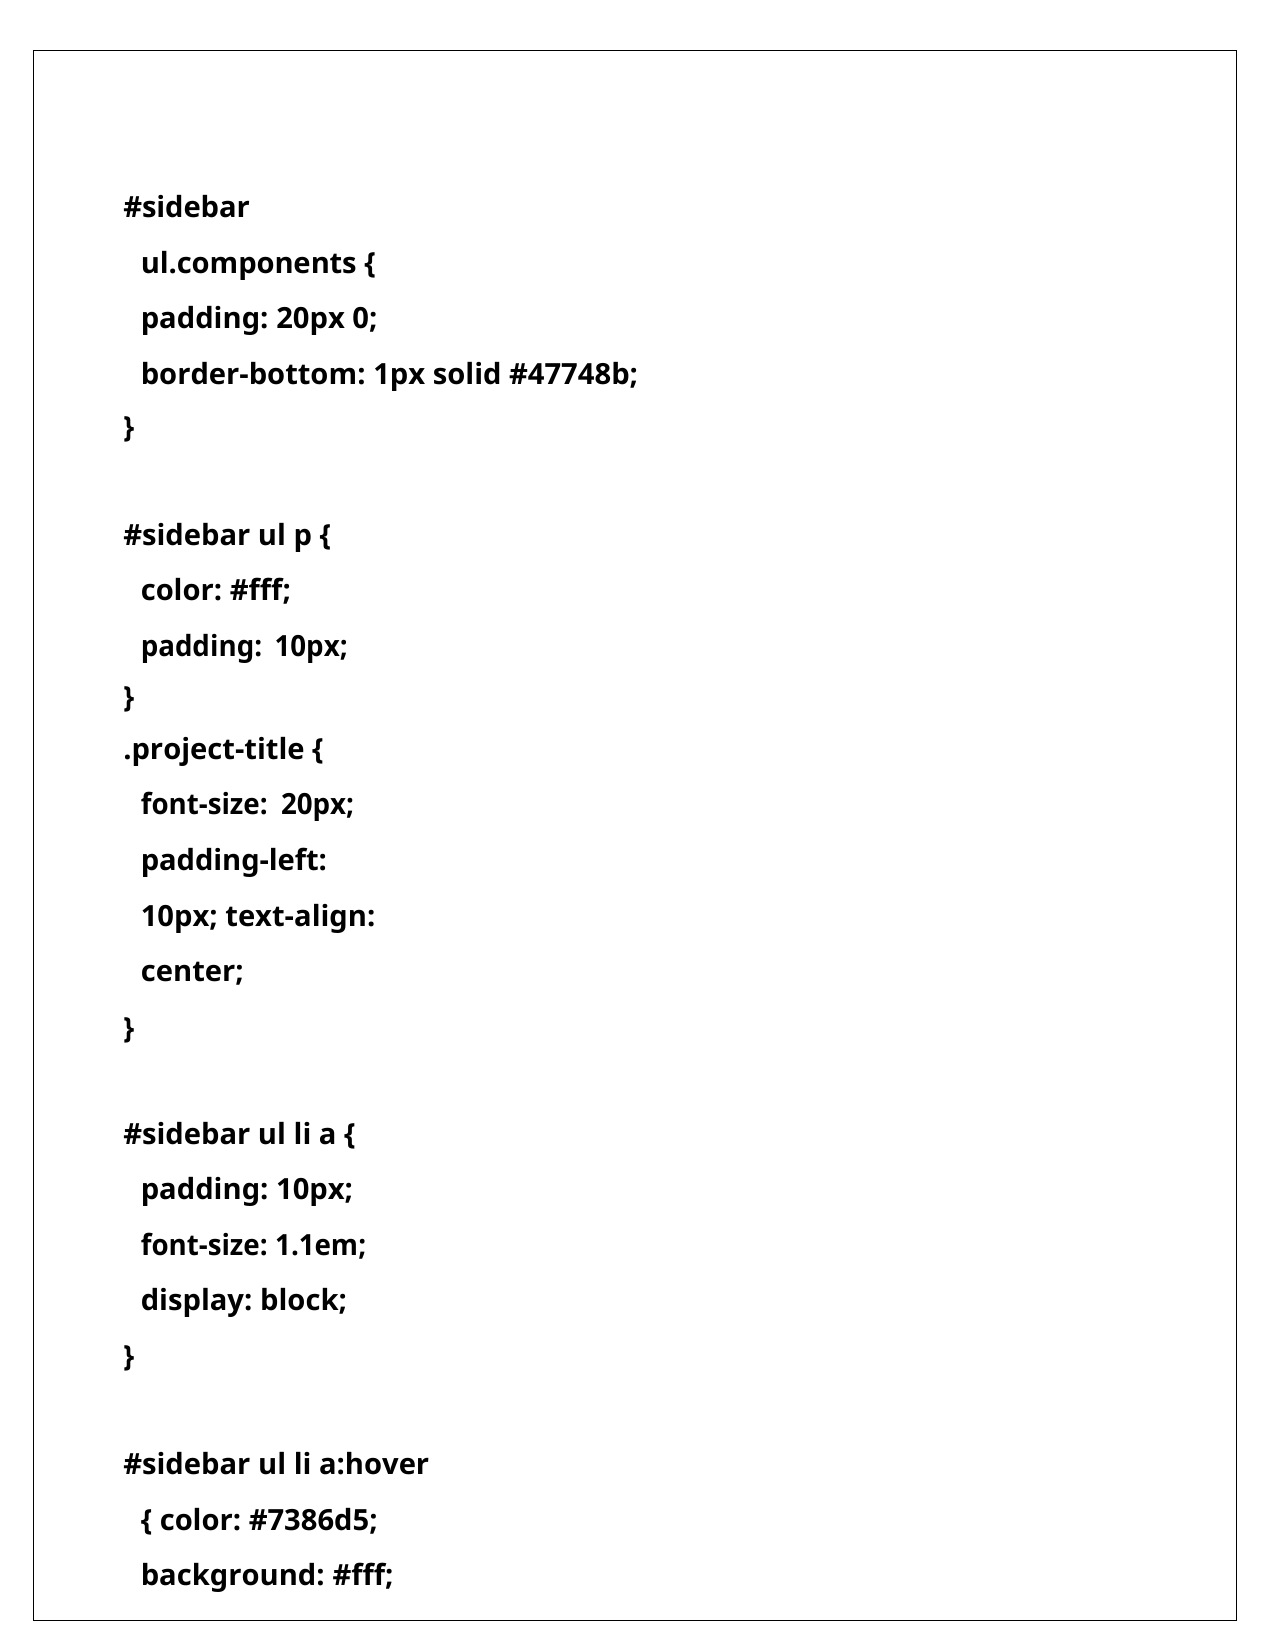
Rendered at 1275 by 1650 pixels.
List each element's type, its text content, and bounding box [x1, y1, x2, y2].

text #sidebar ul p { color: #fff; padding: 10px; [123, 514, 390, 665]
text } [123, 1336, 1236, 1375]
text #sidebar ul.components { padding: 20px 0; [123, 187, 469, 337]
text border-bottom: 1px solid #47748b; [141, 353, 1236, 393]
text } [123, 406, 1236, 446]
text #sidebar ul li a:hover { color: #7386d5; background: #fff; [123, 1443, 434, 1594]
text .project-title { font-size: 20px; [123, 728, 355, 823]
text } [123, 681, 1236, 714]
text #sidebar ul li a { padding: 10px; font-size: 1.1em; display: block; [123, 1113, 375, 1319]
text padding-left: 10px; text-align: center; [141, 839, 402, 990]
text } [123, 1007, 1236, 1047]
